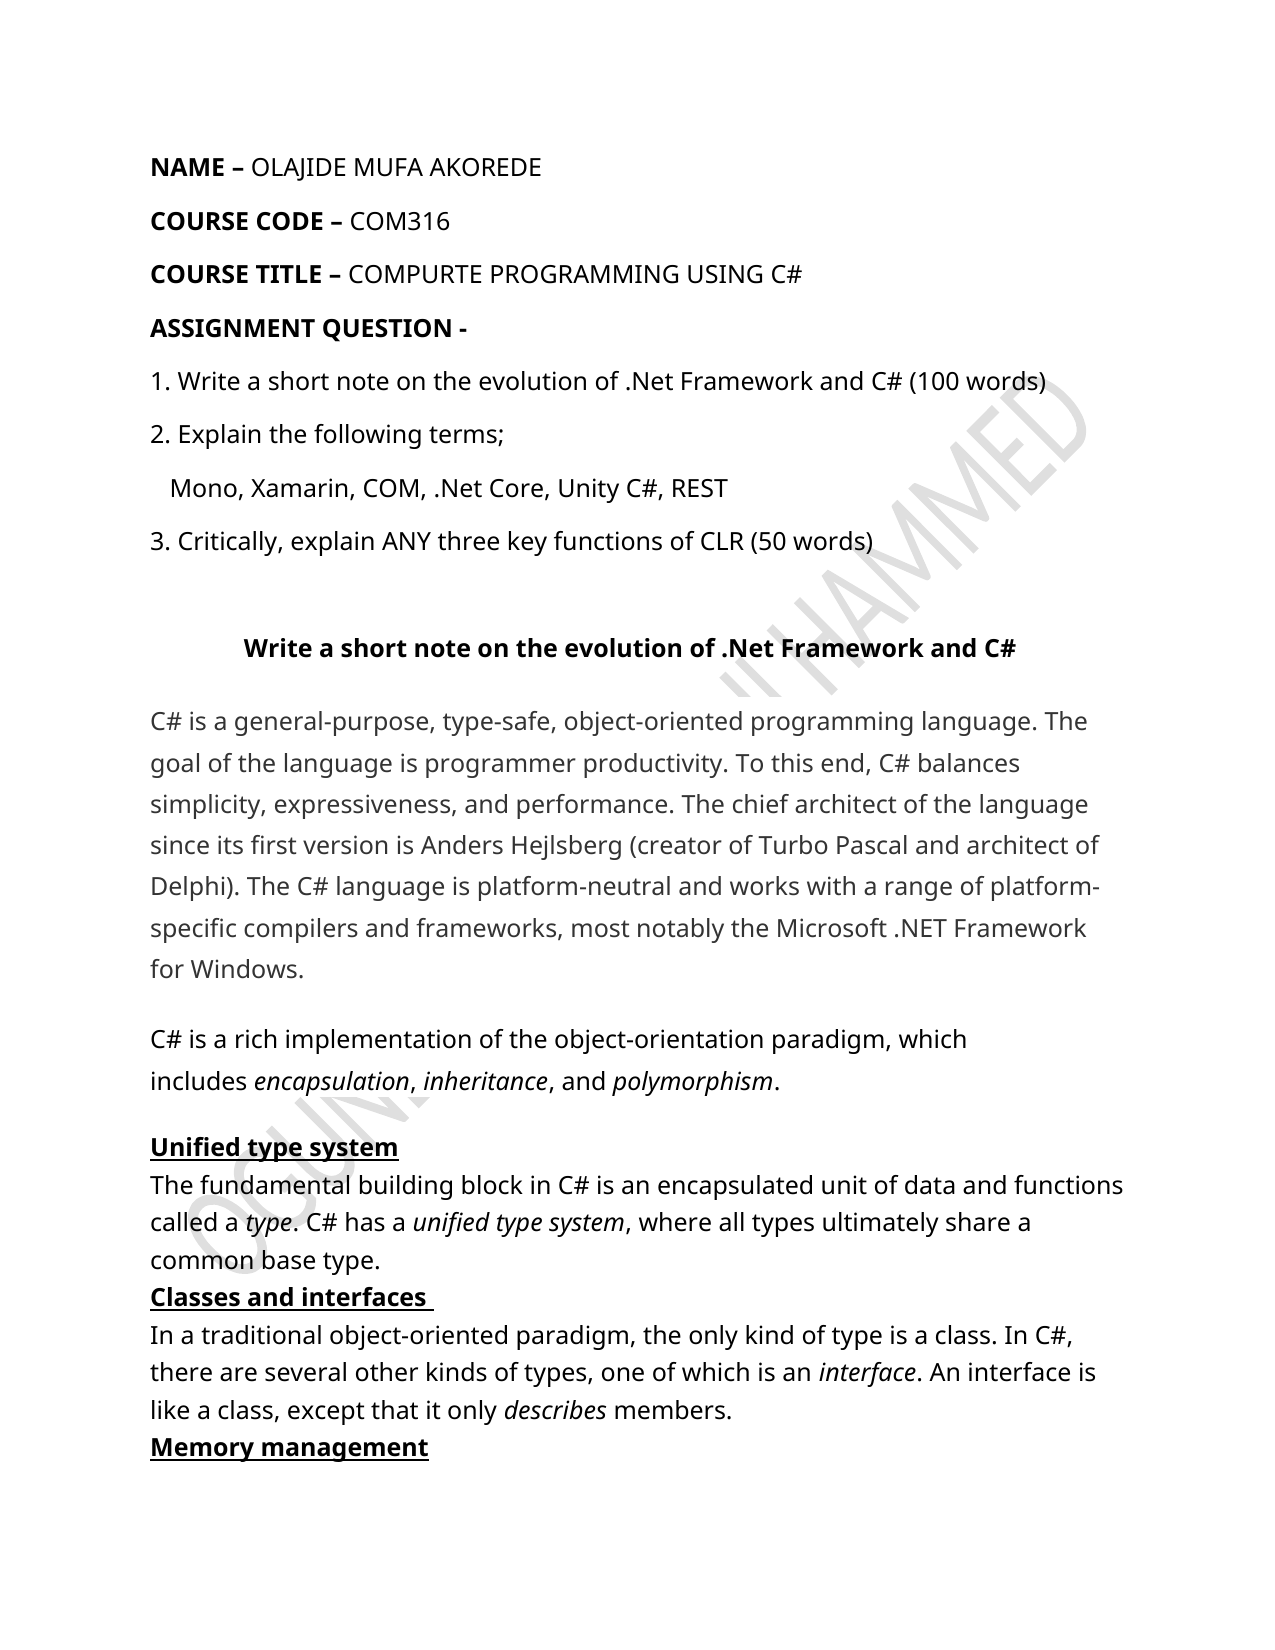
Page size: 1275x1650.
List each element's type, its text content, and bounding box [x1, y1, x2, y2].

text Memory management [150, 1426, 1125, 1464]
text Unified type system [150, 1126, 1125, 1164]
text C# is a rich implementation of the object-orientation paradigm, which includes encapsulation, inheritance, and polymorphism. [150, 1015, 1125, 1097]
text In a traditional object-oriented paradigm, the only kind of type is a class. In C#, there are several other kinds of types, one of which is an interface. An interface is like a class, except that it only describes members. [150, 1314, 1125, 1426]
text 1. Write a short note on the evolution of .Net Framework and C# (100 words) [150, 364, 1125, 398]
text ASSIGNMENT QUESTION - [150, 310, 1125, 344]
list Write a short note on the evolution of .Net Framework and C# [244, 631, 1125, 665]
text 3. Critically, explain ANY three key functions of CLR (50 words) [150, 524, 1125, 558]
text Classes and interfaces [150, 1276, 1125, 1314]
text COURSE CODE – COM316 [150, 203, 1125, 237]
text The fundamental building block in C# is an encapsulated unit of data and functions called a type. C# has a unified type system, where all types ultimately share a common base type. [150, 1164, 1125, 1276]
text Mono, Xamarin, COM, .Net Core, Unity C#, REST [150, 471, 1125, 505]
text C# is a general-purpose, type-safe, object-oriented programming language. The goal of the language is programmer productivity. To this end, C# balances simplicity, expressiveness, and performance. The chief architect of the language since its first version is Anders Hejlsberg (creator of Turbo Pascal and architect of Delphi). The C# language is platform-neutral and works with a range of platform-specific compilers and frameworks, most notably the Microsoft .NET Framework for Windows. [150, 697, 1125, 986]
text 2. Explain the following terms; [150, 417, 1125, 451]
text COURSE TITLE – COMPURTE PROGRAMMING USING C# [150, 257, 1125, 291]
text NAME – OLAJIDE MUFA AKOREDE [150, 150, 1125, 184]
